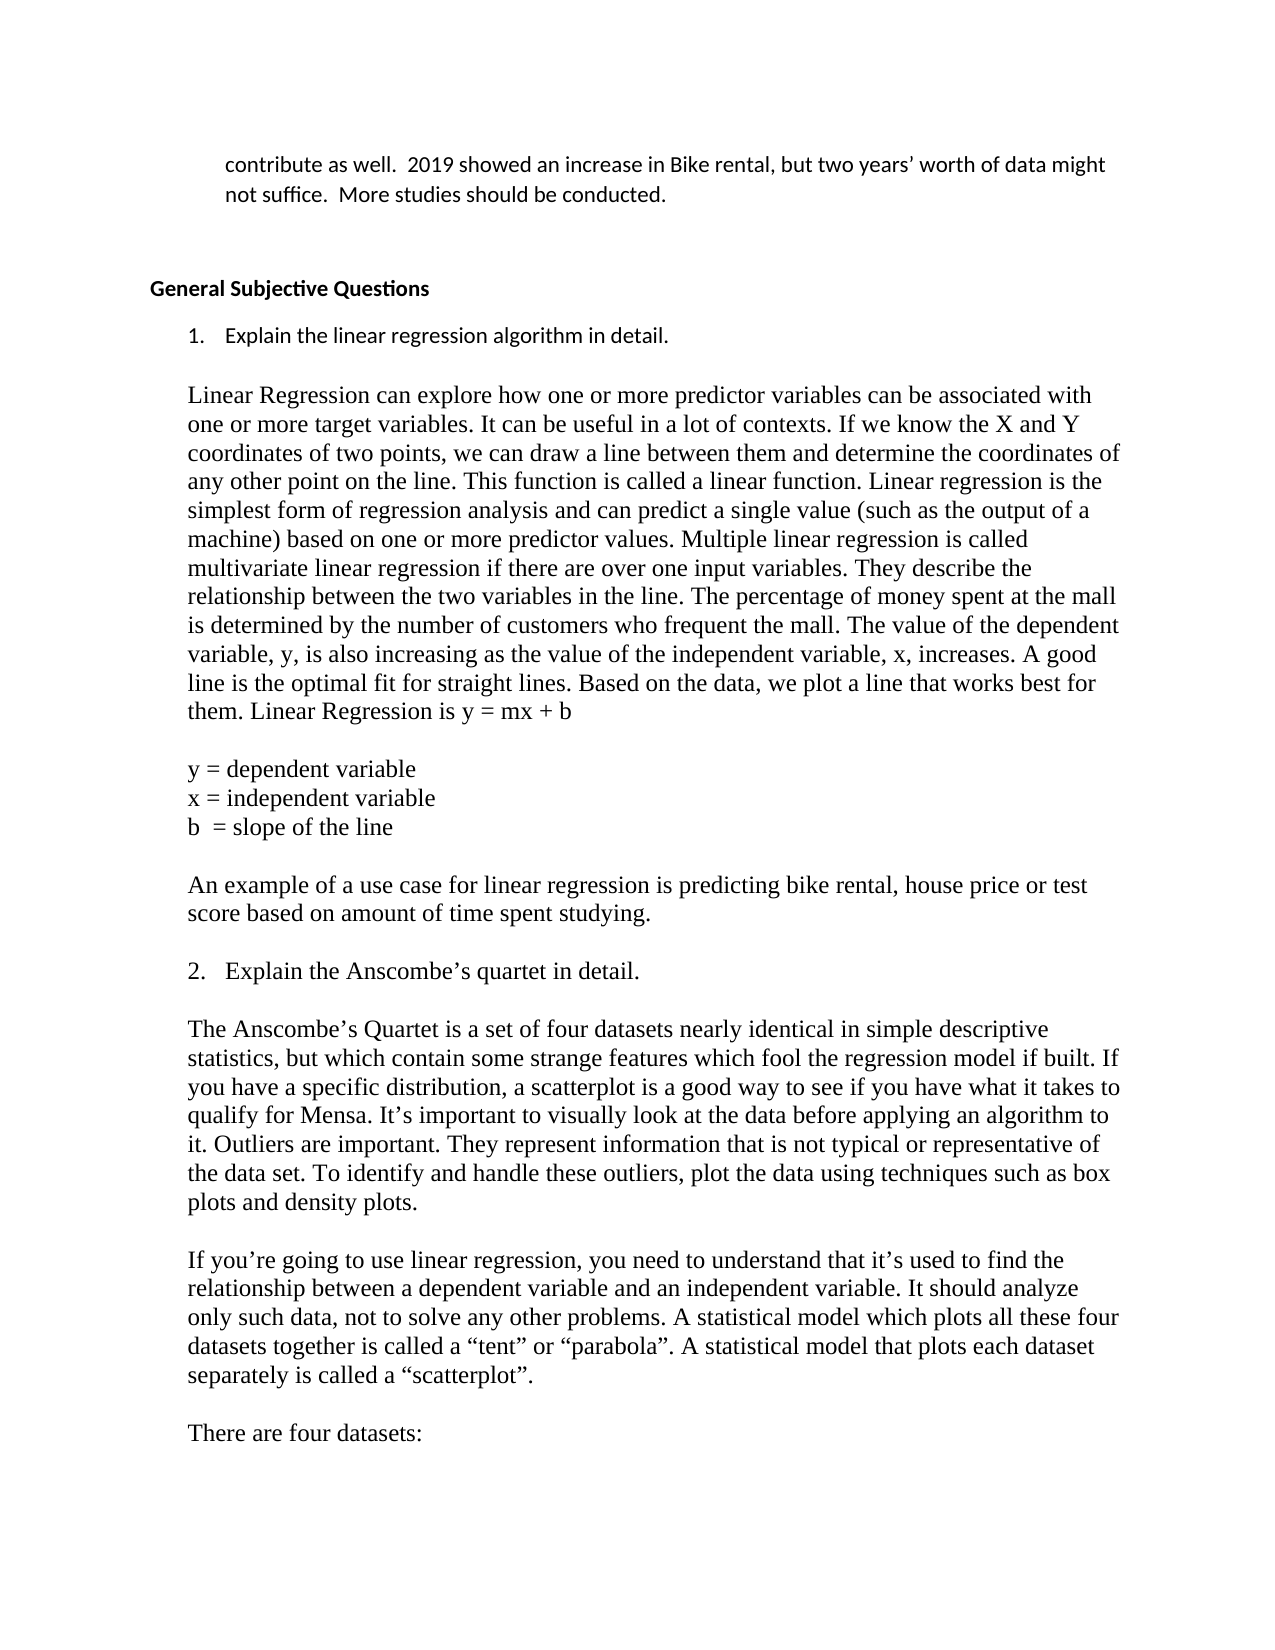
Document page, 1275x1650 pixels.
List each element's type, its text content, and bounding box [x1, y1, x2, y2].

text If you’re going to use linear regression, you need to understand that it’s used to find the relationship between a dependent variable and an independent variable. It should analyze only such data, not to solve any other problems. A statistical model which plots all these four datasets together is called a “tent” or “parabola”. A statistical model that plots each dataset separately is called a “scatterplot”. [187, 1245, 1125, 1388]
list Explain the linear regression algorithm in detail. [187, 321, 1125, 349]
text x = independent variable [187, 783, 1125, 812]
text The Anscombe’s Quartet is a set of four datasets nearly identical in simple descriptive statistics, but which contain some strange features which fool the regression model if built. If you have a specific distribution, a scatterplot is a good way to see if you have what it takes to qualify for Mensa. It’s important to visually look at the data before applying an algorithm to it. Outliers are important. They represent information that is not typical or representative of the data set. To identify and handle these outliers, plot the data using techniques such as box plots and density plots. [187, 1014, 1125, 1216]
text An example of a use case for linear regression is predicting bike rental, house price or test score based on amount of time spent studying. [187, 870, 1125, 927]
list Explain the Anscombe’s quartet in detail. [187, 956, 1125, 985]
text Linear Regression can explore how one or more predictor variables can be associated with one or more target variables. It can be useful in a lot of contexts. If we know the X and Y coordinates of two points, we can draw a line between them and determine the coordinates of any other point on the line. This function is called a linear function. Linear regression is the simplest form of regression analysis and can predict a single value (such as the output of a machine) based on one or more predictor values. Multiple linear regression is called multivariate linear regression if there are over one input variables. They describe the relationship between the two variables in the line. The percentage of money spent at the mall is determined by the number of customers who frequent the mall. The value of the dependent variable, y, is also increasing as the value of the independent variable, x, increases. A good line is the optimal fit for straight lines. Based on the data, we plot a line that works best for them. Linear Regression is y = mx + b [187, 380, 1125, 725]
text General Subjective Questions [150, 274, 1125, 302]
text b = slope of the line [187, 812, 1125, 841]
text y = dependent variable [187, 754, 1125, 783]
text There are four datasets: [187, 1418, 1125, 1446]
